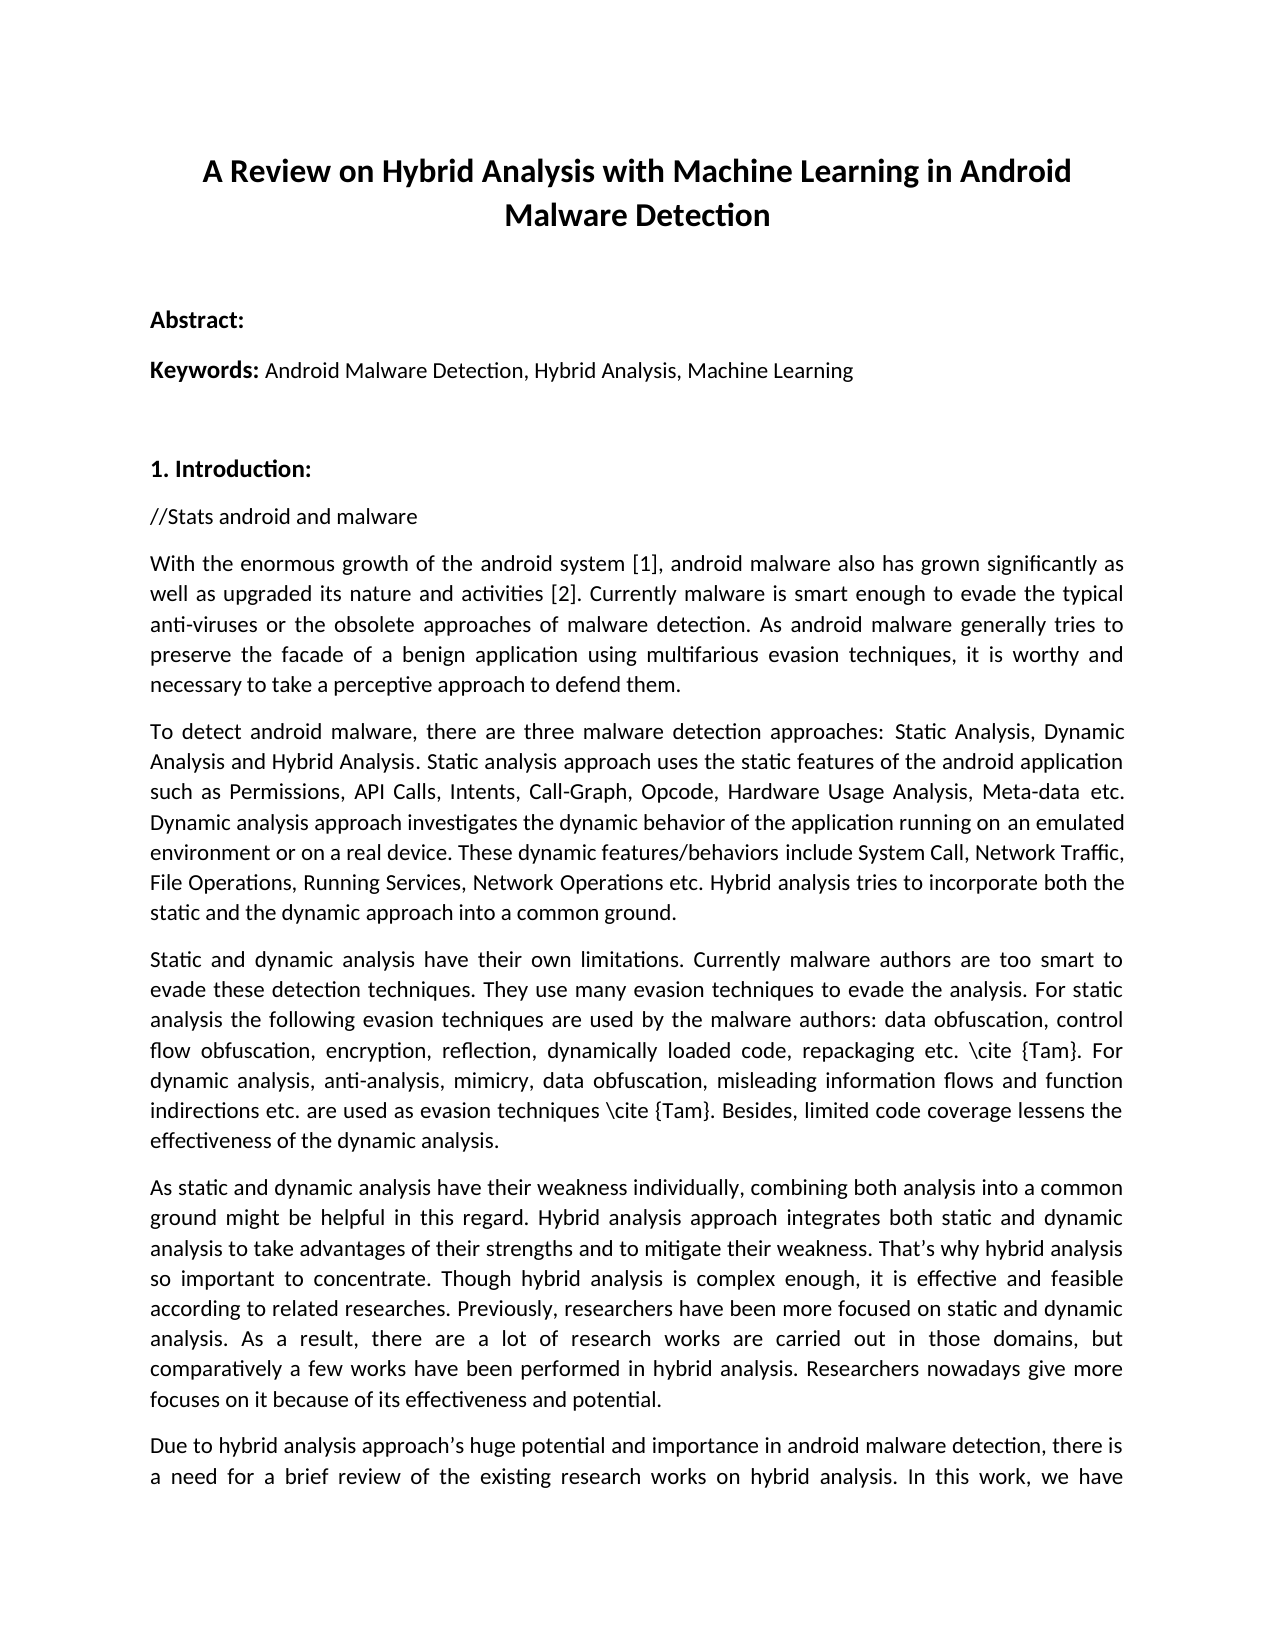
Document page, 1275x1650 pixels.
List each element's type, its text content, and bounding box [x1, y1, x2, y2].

text As static and dynamic analysis have their weakness individually, combining both analysis into a common ground might be helpful in this regard. Hybrid analysis approach integrates both static and dynamic analysis to take advantages of their strengths and to mitigate their weakness. That’s why hybrid analysis so important to concentrate. Though hybrid analysis is complex enough, it is effective and feasible according to related researches. Previously, researchers have been more focused on static and dynamic analysis. As a result, there are a lot of research works are carried out in those domains, but comparatively a few works have been performed in hybrid analysis. Researchers nowadays give more focuses on it because of its effectiveness and potential. [150, 1173, 1125, 1413]
text To detect android malware, there are three malware detection approaches: Static Analysis, Dynamic Analysis and Hybrid Analysis. Static analysis approach uses the static features of the android application such as Permissions, API Calls, Intents, Call-Graph, Opcode, Hardware Usage Analysis, Meta-data etc. Dynamic analysis approach investigates the dynamic behavior of the application running on an emulated environment or on a real device. These dynamic features/behaviors include System Call, Network Traffic, File Operations, Running Services, Network Operations etc. Hybrid analysis tries to incorporate both the static and the dynamic approach into a common ground. [150, 717, 1125, 926]
text With the enormous growth of the android system [1], android malware also has grown significantly as well as upgraded its nature and activities [2]. Currently malware is smart enough to evade the typical anti-viruses or the obsolete approaches of malware detection. As android malware generally tries to preserve the facade of a benign application using multifarious evasion techniques, it is worthy and necessary to take a perceptive approach to defend them. [150, 549, 1125, 698]
text A Review on Hybrid Analysis with Machine Learning in Android Malware Detection [150, 150, 1125, 235]
text 1. Introduction: [150, 453, 1125, 483]
text Static and dynamic analysis have their own limitations. Currently malware authors are too smart to evade these detection techniques. They use many evasion techniques to evade the analysis. For static analysis the following evasion techniques are used by the malware authors: data obfuscation, control flow obfuscation, encryption, reflection, dynamically loaded code, repackaging etc. \cite {Tam}. For dynamic analysis, anti-analysis, mimicry, data obfuscation, misleading information flows and function indirections etc. are used as evasion techniques \cite {Tam}. Besides, limited code coverage lessens the effectiveness of the dynamic analysis. [150, 945, 1125, 1154]
text //Stats android and malware [150, 502, 1125, 531]
text Keywords: Android Malware Detection, Hybrid Analysis, Machine Learning [150, 354, 1125, 384]
text Abstract: [150, 304, 1125, 335]
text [150, 1432, 1125, 1490]
